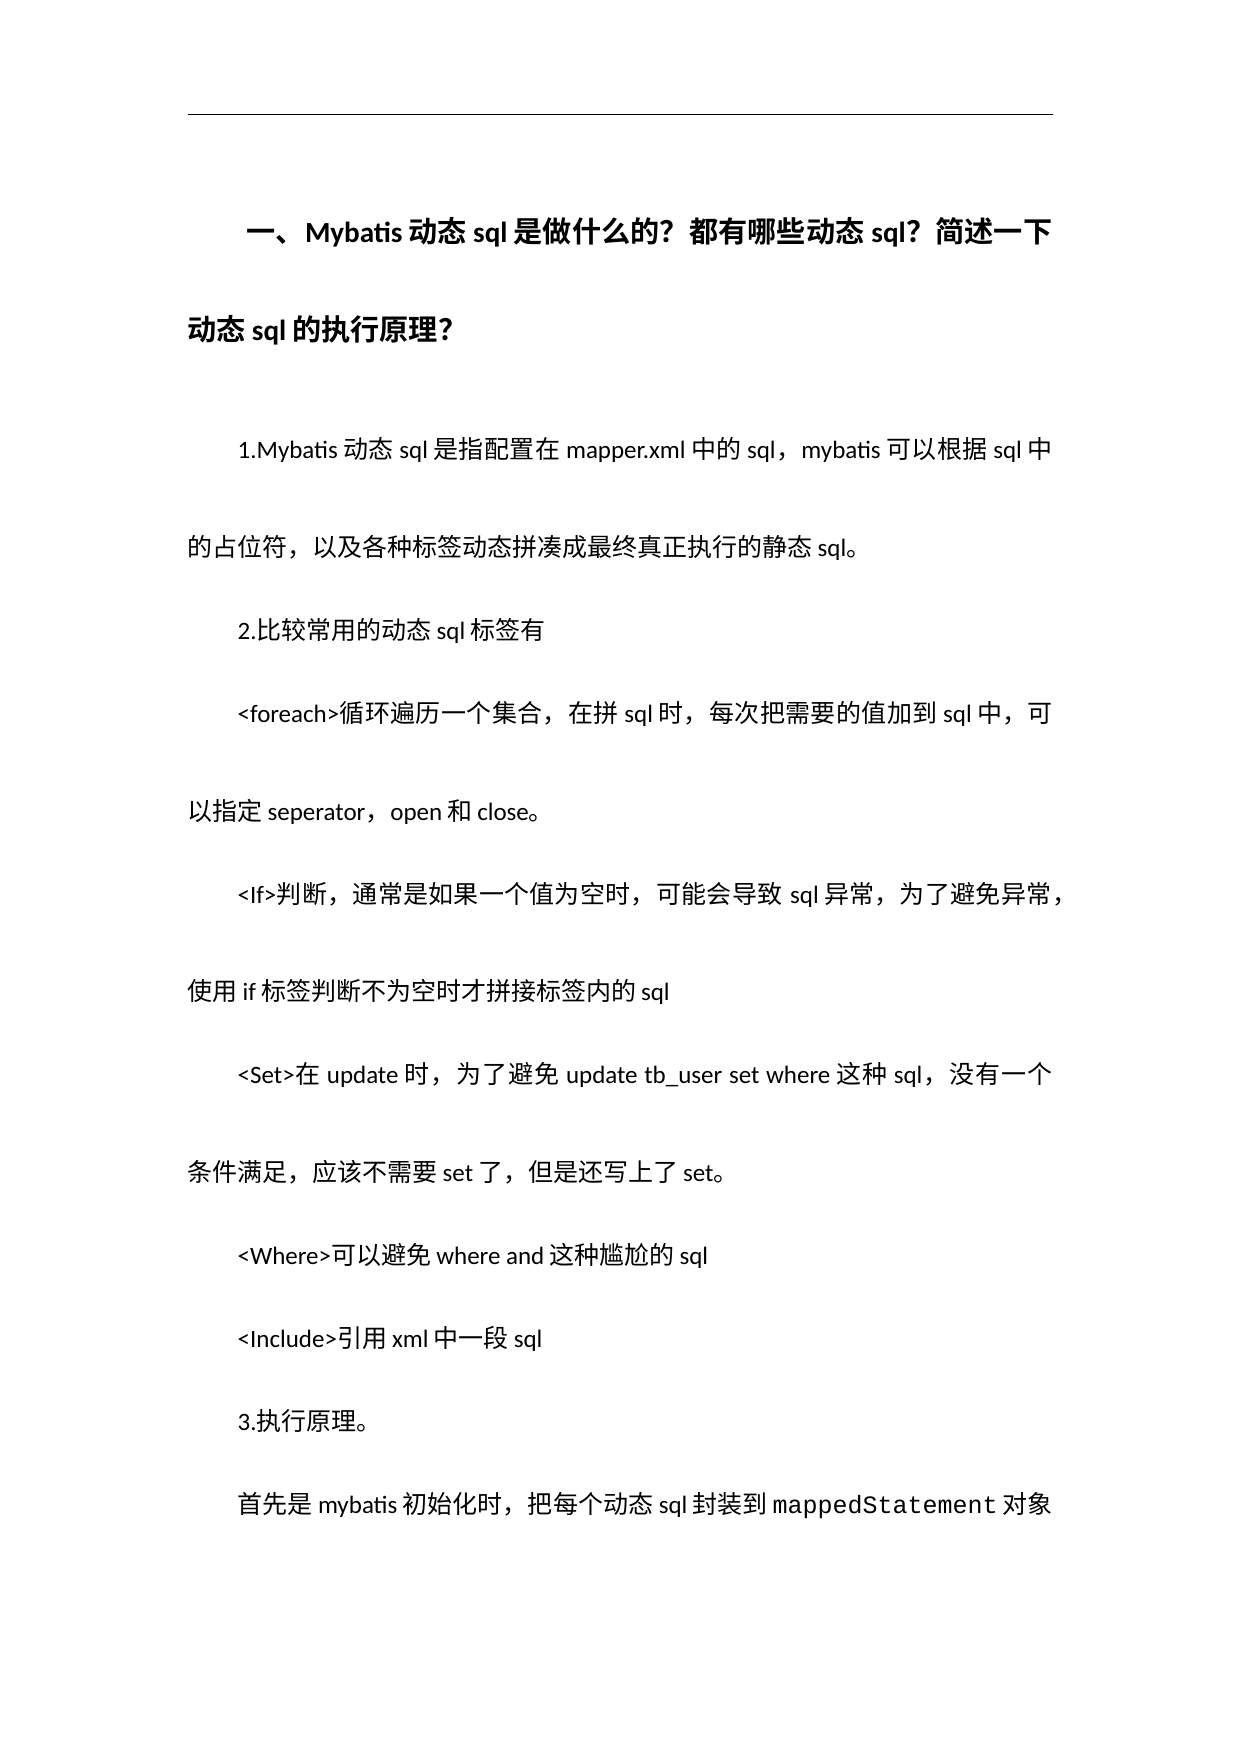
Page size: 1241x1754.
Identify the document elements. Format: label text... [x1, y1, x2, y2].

text <If>判断，通常是如果一个值为空时，可能会导致sql异常，为了避免异常，使用if标签判断不为空时才拼接标签内的sql [187, 860, 1053, 1022]
subtitle 一、Mybatis动态sql是做什么的？都有哪些动态sql？简述一下动态sql的执行原理？ [187, 197, 1053, 360]
text <Where>可以避免where and这种尴尬的sql [187, 1221, 1053, 1286]
text 3.执行原理。 [187, 1387, 1053, 1452]
text <Set>在update时，为了避免update tb_user set where这种sql，没有一个条件满足，应该不需要set了，但是还写上了set。 [187, 1040, 1053, 1203]
text <foreach>循环遍历一个集合，在拼sql时，每次把需要的值加到sql中，可以指定seperator，open和close。 [187, 679, 1053, 842]
text 1.Mybatis动态sql是指配置在mapper.xml中的sql，mybatis可以根据sql中的占位符，以及各种标签动态拼凑成最终真正执行的静态sql。 [187, 415, 1053, 578]
text 2.比较常用的动态sql标签有 [187, 596, 1053, 661]
text <Include>引用xml中一段sql [187, 1304, 1053, 1369]
